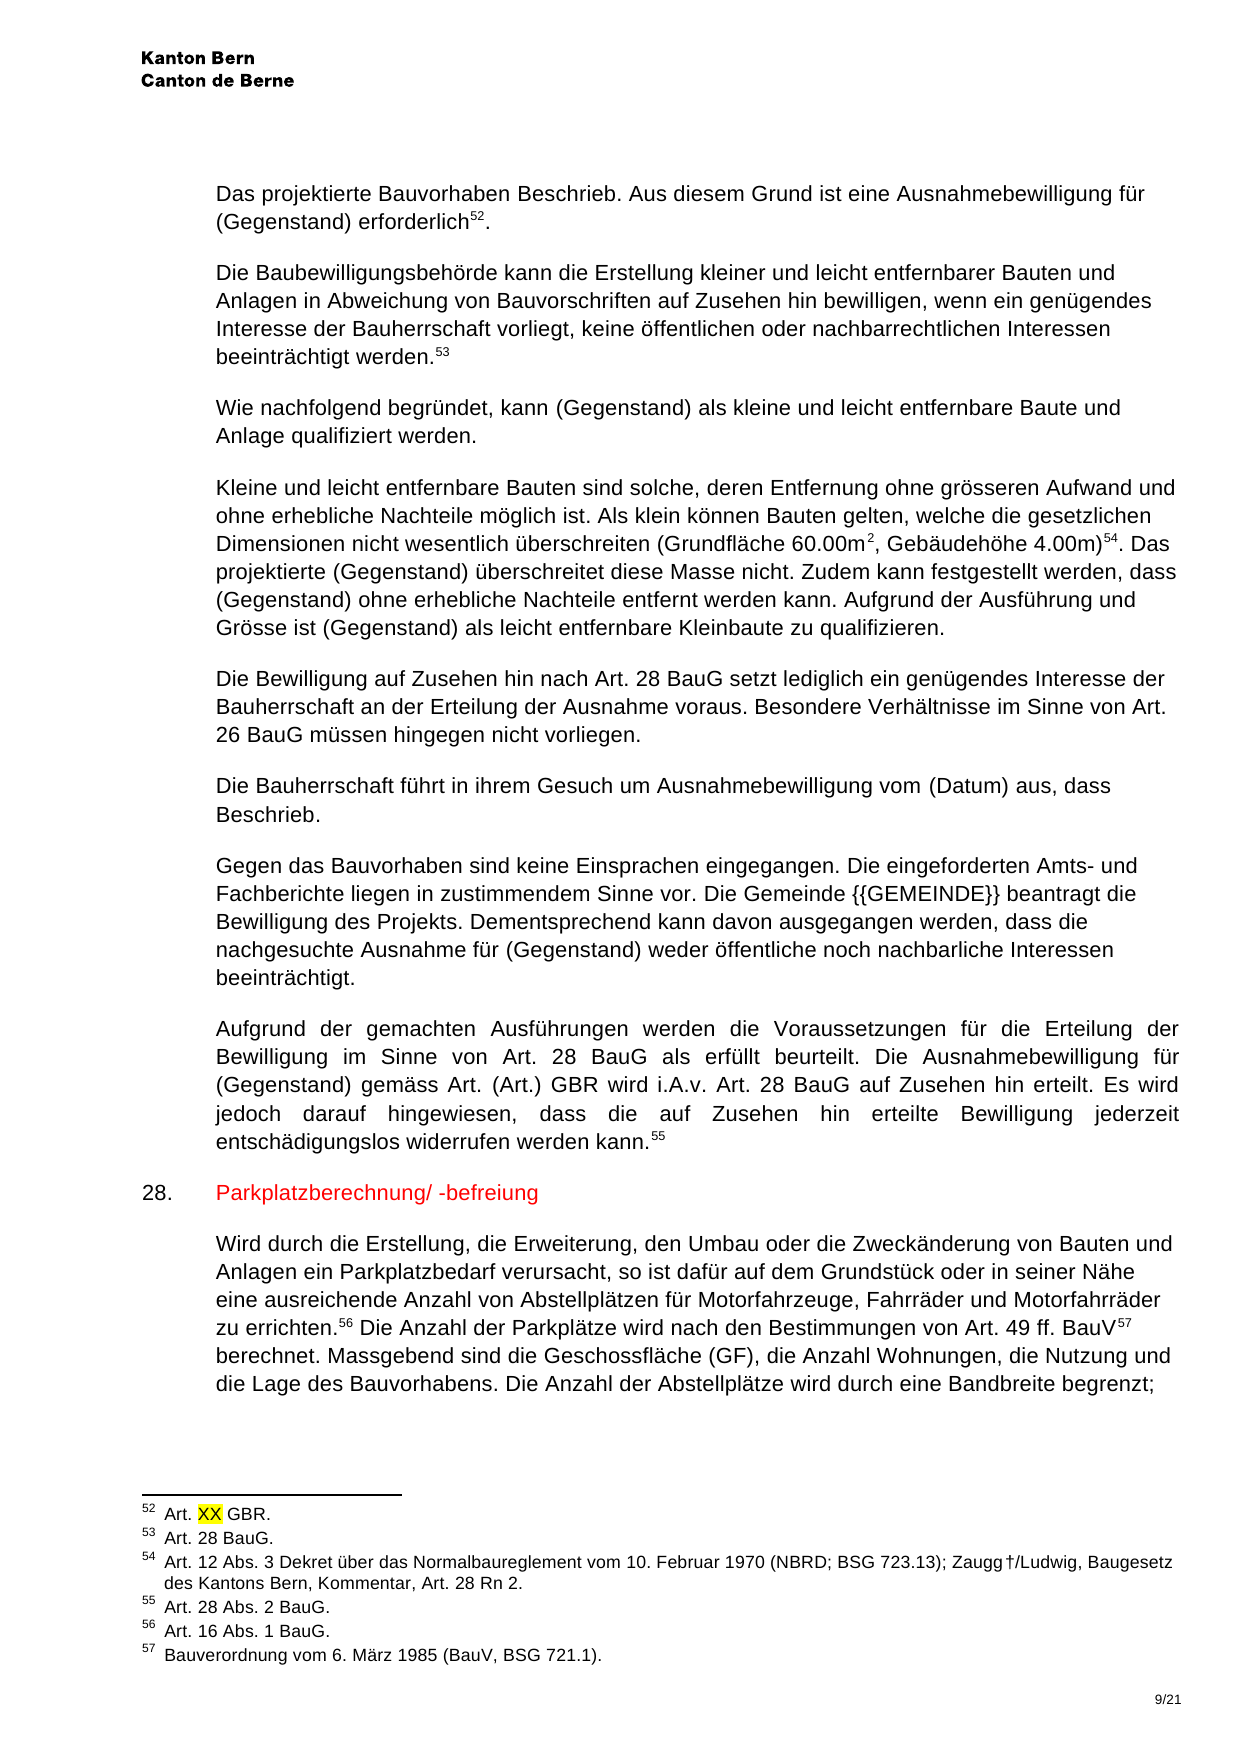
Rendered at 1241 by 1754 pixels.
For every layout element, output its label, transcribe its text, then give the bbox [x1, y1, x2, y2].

text Gegen das Bauvorhaben sind keine Einsprachen eingegangen. Die eingeforderten Amts- und Fachberichte liegen in zustimmendem Sinne vor. Die Gemeinde {{GEMEINDE}} beantragt die Bewilligung des Projekts. Dementsprechend kann davon ausgegangen werden, dass die nachgesuchte Ausnahme für weder öffentliche noch nachbarliche Interessen beeinträchtigt. [216, 850, 1181, 990]
text Wie nachfolgend begründet, kann als kleine und leicht entfernbare Baute und Anlage qualifiziert werden. [216, 392, 1181, 449]
text Die Baubewilligungsbehörde kann die Erstellung kleiner und leicht entfernbarer Bauten und Anlagen in Abweichung von Bauvorschriften auf Zusehen hin bewilligen, wenn ein genügendes Interesse der Bauherrschaft vorliegt, keine öffentlichen oder nachbarrechtlichen Interessen beeinträchtigt werden. [216, 257, 1181, 369]
text Die Bauherrschaft führt in ihrem Gesuch um Ausnahmebewilligung vom aus, dass . [216, 771, 1181, 827]
subtitle Parkplatzberechnung/ -befreiung [142, 1177, 1181, 1205]
text Aufgrund der gemachten Ausführungen werden die Voraussetzungen für die Erteilung der Bewilligung im Sinne von Art. 28 BauG als erfüllt beurteilt. Die Ausnahmebewilligung für gemäss Art. GBR wird i.A.v. Art. 28 BauG auf Zusehen hin erteilt. Es wird jedoch darauf hingewiesen, dass die auf Zusehen hin erteilte Bewilligung jederzeit entschädigungslos widerrufen werden kann. [216, 1013, 1181, 1154]
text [216, 1228, 1181, 1425]
text Das projektierte Bauvorhaben . Aus diesem Grund ist eine Ausnahmebewilligung für erforderlich. [216, 178, 1181, 234]
text Kleine und leicht entfernbare Bauten sind solche, deren Entfernung ohne grösseren Aufwand und ohne erhebliche Nachteile möglich ist. Als klein können Bauten gelten, welche die gesetzlichen Dimensionen nicht wesentlich überschreiten (Grundfläche 60.00m2, Gebäudehöhe 4.00m). Das projektierte überschreitet diese Masse nicht. Zudem kann festgestellt werden, dass ohne erhebliche Nachteile entfernt werden kann. Aufgrund der Ausführung und Grösse ist als leicht entfernbare Kleinbaute zu qualifizieren. [216, 472, 1181, 640]
text Die Bewilligung auf Zusehen hin nach Art. 28 BauG setzt lediglich ein genügendes Interesse der Bauherrschaft an der Erteilung der Ausnahme voraus. Besondere Verhältnisse im Sinne von Art. 26 BauG müssen hingegen nicht vorliegen. [216, 663, 1181, 748]
